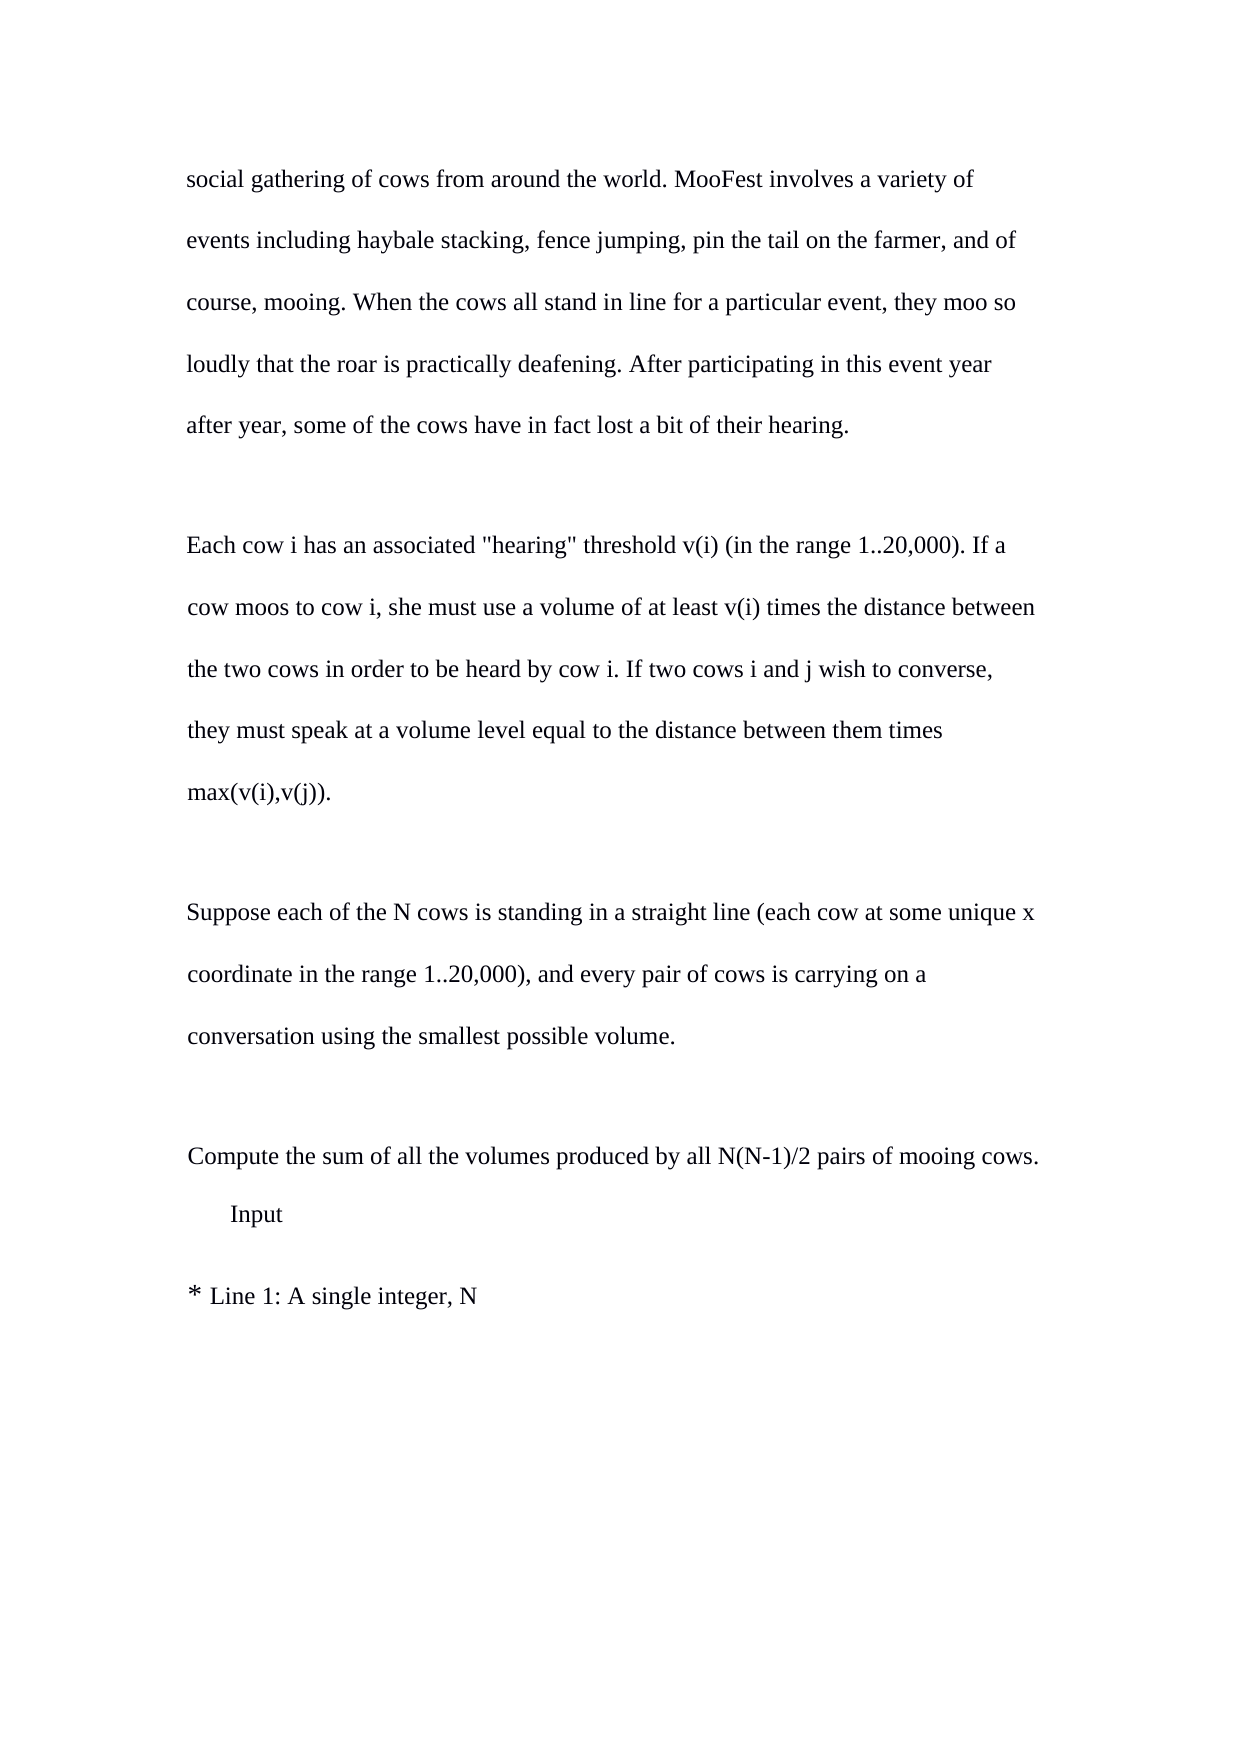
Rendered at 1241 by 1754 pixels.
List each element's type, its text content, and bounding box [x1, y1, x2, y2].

text Compute the sum of all the volumes produced by all N(N-1)/2 pairs of mooing cows. [187, 1139, 1051, 1171]
text Each cow i has an associated "hearing" threshold v(i) (in the range 1..20,000). If a cow moos to cow i, she must use a volume of at least v(i) times the distance between the two cows in order to be heard by cow i. If two cows i and j wish to converse, they must speak at a volume level equal to the distance between them times max(v(i),v(j)). [186, 529, 1039, 808]
text Suppose each of the N cows is standing in a straight line (each cow at some unique x coordinate in the range 1..20,000), and every pair of cows is carrying on a conversation using the smallest possible volume. [186, 896, 1039, 1051]
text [186, 162, 1039, 441]
text Input [230, 1198, 1051, 1230]
list Line 1: A single integer, N [187, 1261, 1051, 1326]
